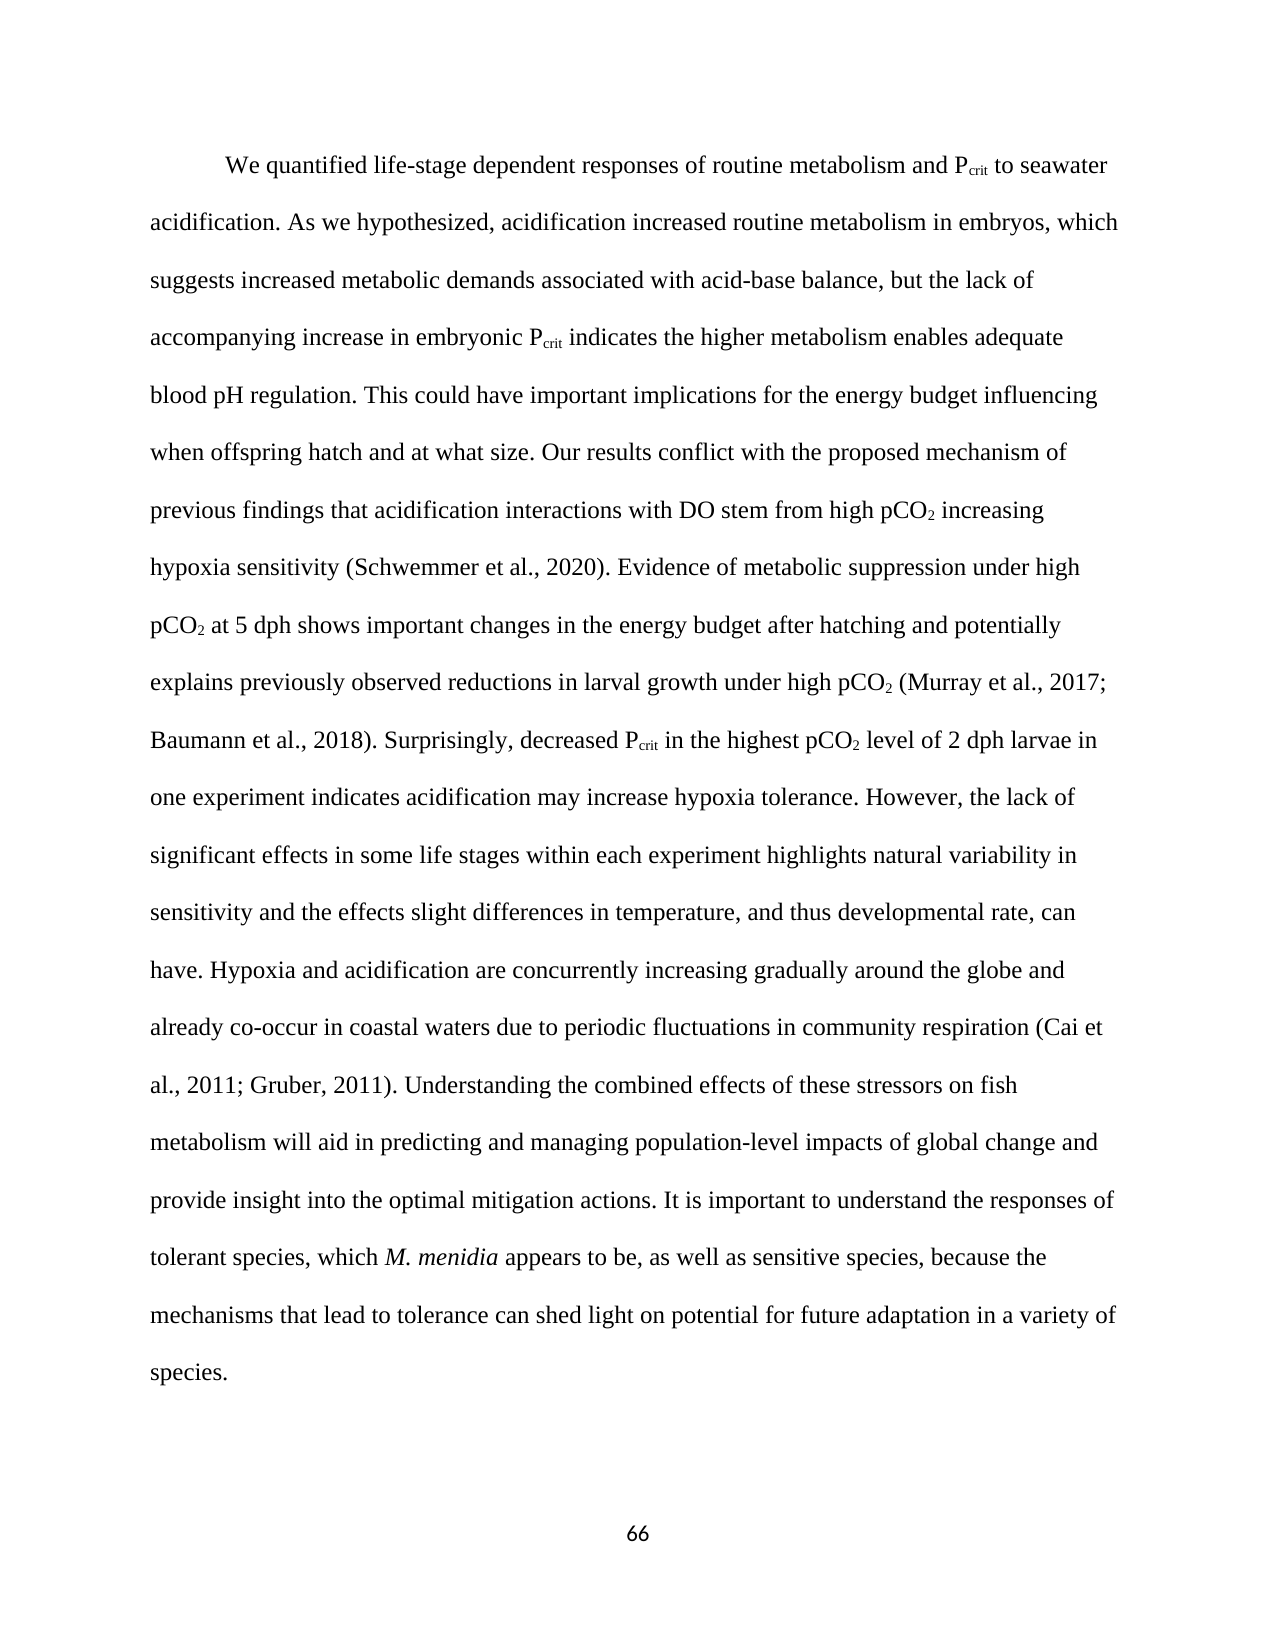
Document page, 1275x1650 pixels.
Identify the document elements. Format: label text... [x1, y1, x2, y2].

text We quantified life-stage dependent responses of routine metabolism and Pcrit to seawater acidification. As we hypothesized, acidification increased routine metabolism in embryos, which suggests increased metabolic demands associated with acid-base balance, but the lack of accompanying increase in embryonic Pcrit indicates the higher metabolism enables adequate blood pH regulation. This could have important implications for the energy budget influencing when offspring hatch and at what size. Our results conflict with the proposed mechanism of previous findings that acidification interactions with DO stem from high pCO2 increasing hypoxia sensitivity (Schwemmer et al., 2020). Evidence of metabolic suppression under high pCO2 at 5 dph shows important changes in the energy budget after hatching and potentially explains previously observed reductions in larval growth under high pCO2 (Murray et al., 2017; Baumann et al., 2018). Surprisingly, decreased Pcrit in the highest pCO2 level of 2 dph larvae in one experiment indicates acidification may increase hypoxia tolerance. However, the lack of significant effects in some life stages within each experiment highlights natural variability in sensitivity and the effects slight differences in temperature, and thus developmental rate, can have. Hypoxia and acidification are concurrently increasing gradually around the globe and already co-occur in coastal waters due to periodic fluctuations in community respiration (Cai et al., 2011; Gruber, 2011). Understanding the combined effects of these stressors on fish metabolism will aid in predicting and managing population-level impacts of global change and provide insight into the optimal mitigation actions. It is important to understand the responses of tolerant species, which M. menidia appears to be, as well as sensitive species, because the mechanisms that lead to tolerance can shed light on potential for future adaptation in a variety of species. [150, 150, 1125, 1386]
